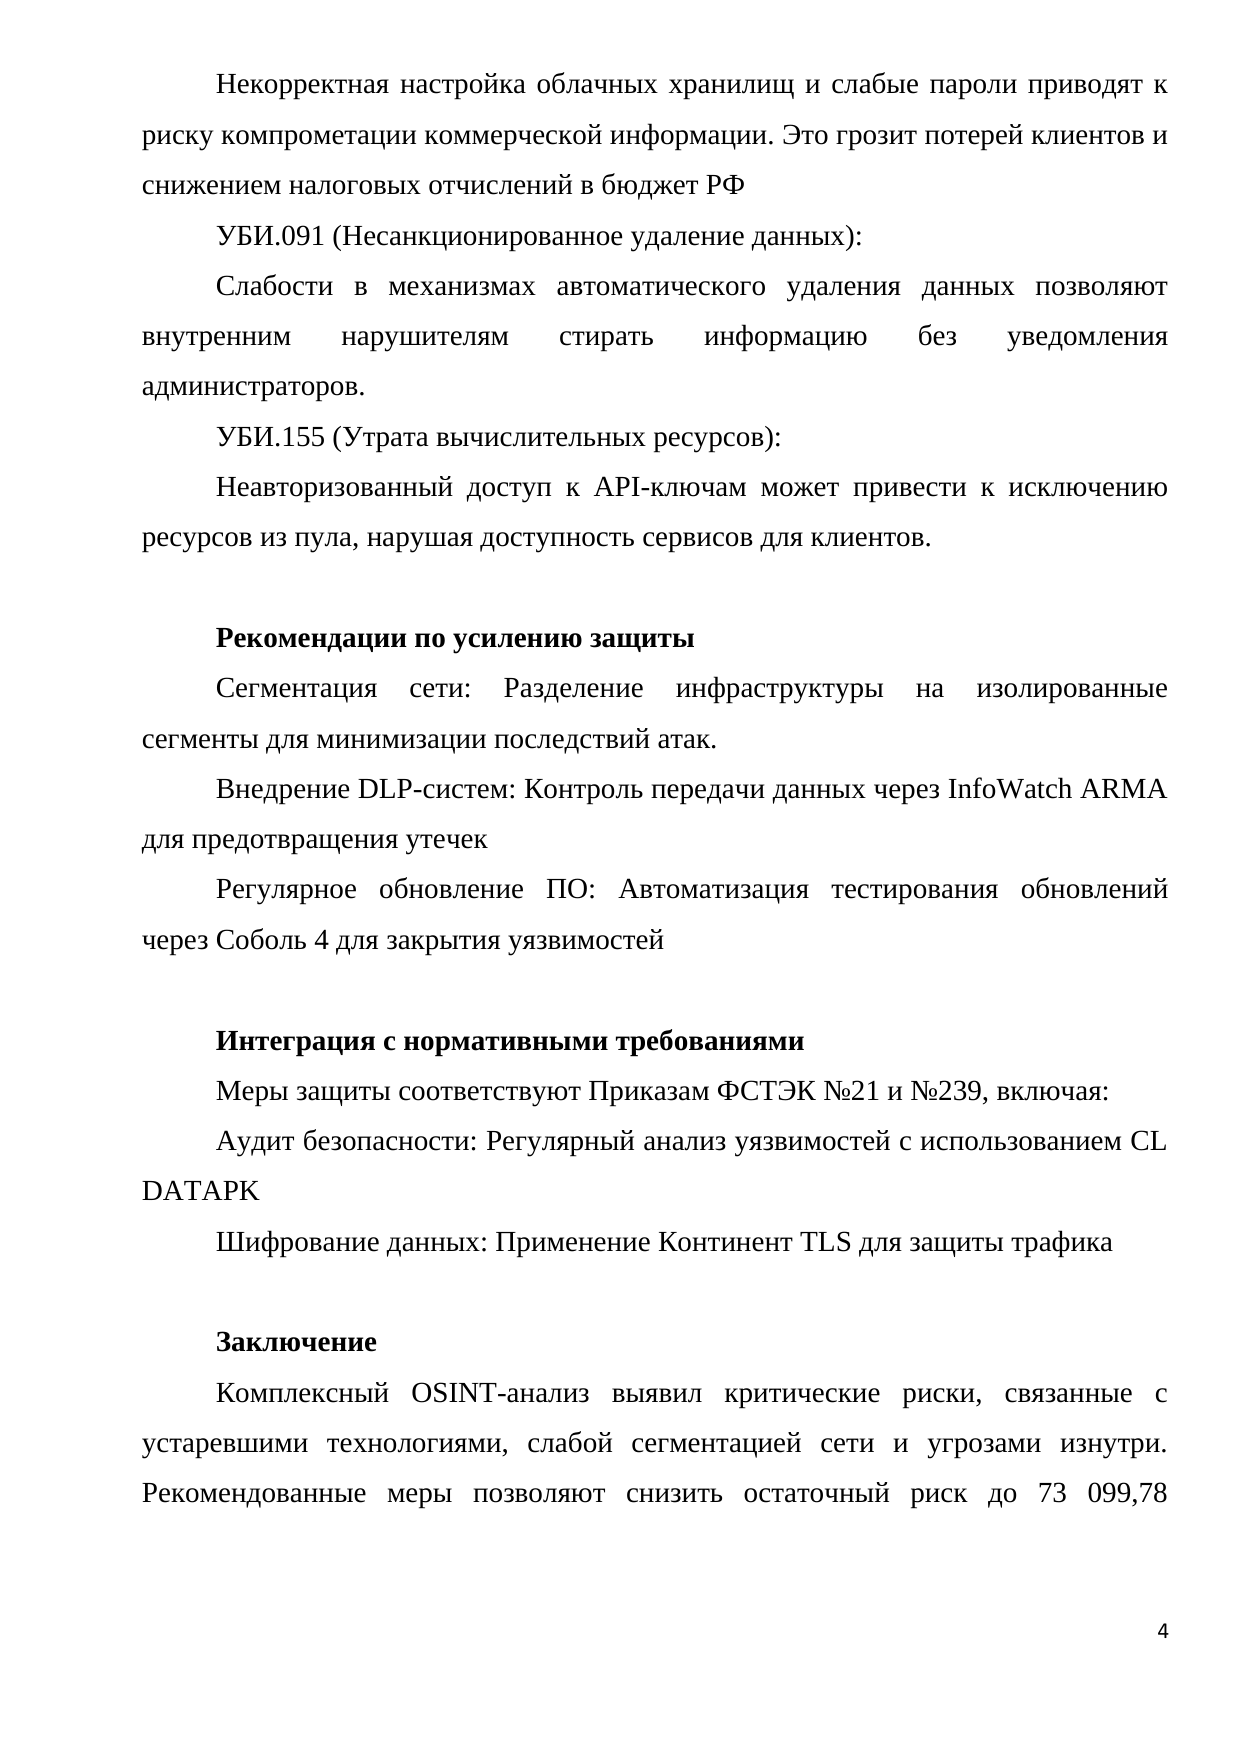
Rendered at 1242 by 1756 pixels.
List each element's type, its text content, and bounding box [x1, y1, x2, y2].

text УБИ.155 (Утрата вычислительных ресурсов): [142, 419, 1169, 452]
text Некорректная настройка облачных хранилищ и слабые пароли приводят к риску компрометации коммерческой информации. Это грозит потерей клиентов и снижением налоговых отчислений в бюджет РФ [142, 67, 1169, 201]
text Рекомендации по усилению защиты [142, 620, 1169, 654]
text Внедрение DLP-систем: Контроль передачи данных через InfoWatch ARMA для предотвращения утечек [142, 771, 1169, 855]
text УБИ.091 (Несанкционированное удаление данных): [142, 218, 1169, 251]
text Интеграция с нормативными требованиями [142, 1023, 1169, 1056]
text Неавторизованный доступ к API-ключам может привести к исключению ресурсов из пула, нарушая доступность сервисов для клиентов. [142, 469, 1169, 553]
text Регулярное обновление ПО: Автоматизация тестирования обновлений через Соболь 4 для закрытия уязвимостей [142, 872, 1169, 956]
text Шифрование данных: Применение Континент TLS для защиты трафика [142, 1224, 1169, 1257]
text Заключение [142, 1324, 1169, 1358]
text Меры защиты соответствуют Приказам ФСТЭК №21 и №239, включая: [142, 1073, 1169, 1106]
text Сегментация сети: Разделение инфраструктуры на изолированные сегменты для минимизации последствий атак. [142, 670, 1169, 754]
text Аудит безопасности: Регулярный анализ уязвимостей с использованием CL DATAPK [142, 1123, 1169, 1207]
text Слабости в механизмах автоматического удаления данных позволяют внутренним нарушителям стирать информацию без уведомления администраторов. [142, 268, 1169, 402]
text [142, 1375, 1169, 1509]
